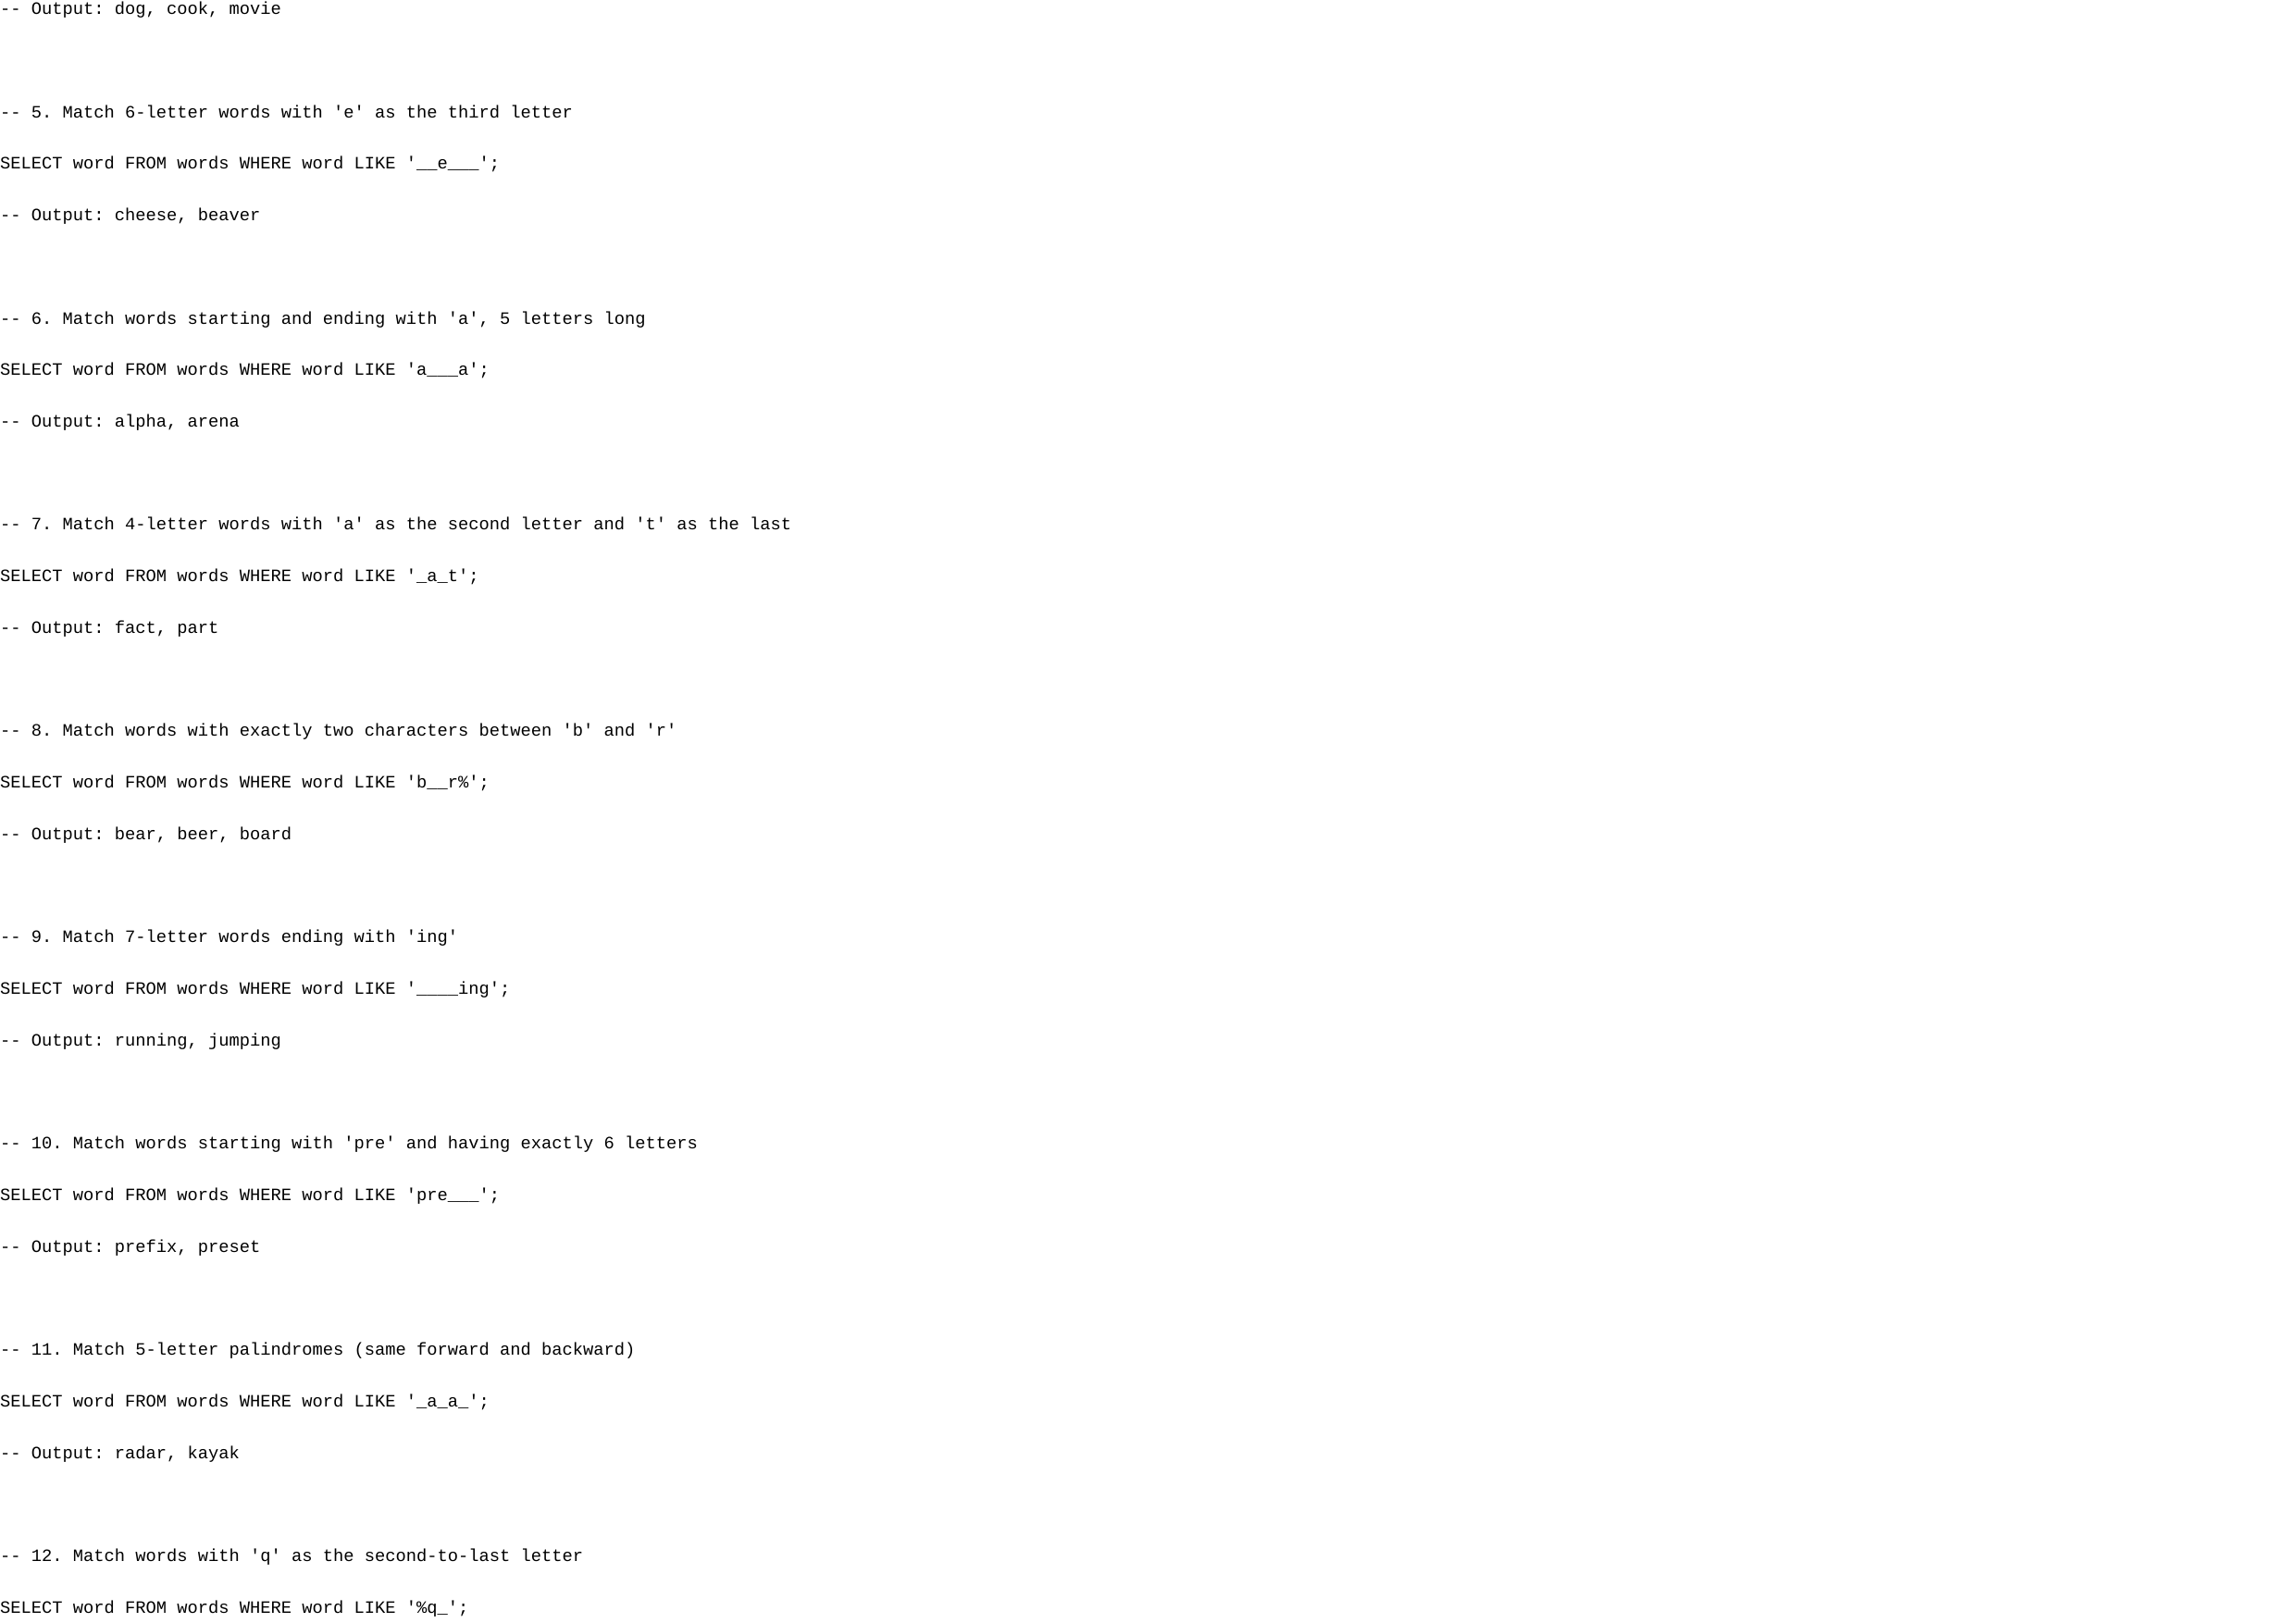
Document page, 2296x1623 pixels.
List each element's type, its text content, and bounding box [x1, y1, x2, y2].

text -- Output: running, jumping [0, 1031, 2295, 1051]
text -- 6. Match words starting and ending with 'a', 5 letters long [0, 309, 2295, 329]
text -- Output: dog, cook, movie [0, 0, 2295, 19]
text -- Output: cheese, beaver [0, 206, 2295, 226]
text SELECT word FROM words WHERE word LIKE 'a___a'; [0, 361, 2295, 380]
text -- Output: radar, kayak [0, 1443, 2295, 1464]
text -- 11. Match 5-letter palindromes (same forward and backward) [0, 1341, 2295, 1360]
text SELECT word FROM words WHERE word LIKE '_a_a_'; [0, 1393, 2295, 1412]
text -- Output: bear, beer, board [0, 825, 2295, 845]
text SELECT word FROM words WHERE word LIKE '_a_t'; [0, 567, 2295, 587]
text -- 9. Match 7-letter words ending with 'ing' [0, 928, 2295, 948]
text -- 5. Match 6-letter words with 'e' as the third letter [0, 103, 2295, 123]
text SELECT word FROM words WHERE word LIKE '__e___'; [0, 155, 2295, 174]
text -- Output: alpha, arena [0, 413, 2295, 432]
text -- Output: prefix, preset [0, 1237, 2295, 1258]
text SELECT word FROM words WHERE word LIKE '____ing'; [0, 980, 2295, 999]
text -- 8. Match words with exactly two characters between 'b' and 'r' [0, 722, 2295, 741]
text SELECT word FROM words WHERE word LIKE 'pre___'; [0, 1186, 2295, 1206]
text -- 10. Match words starting with 'pre' and having exactly 6 letters [0, 1134, 2295, 1154]
text SELECT word FROM words WHERE word LIKE 'b__r%'; [0, 774, 2295, 793]
text SELECT word FROM words WHERE word LIKE '%q_'; [0, 1599, 2295, 1618]
text -- 7. Match 4-letter words with 'a' as the second letter and 't' as the last [0, 515, 2295, 535]
text -- Output: fact, part [0, 619, 2295, 638]
text -- 12. Match words with 'q' as the second-to-last letter [0, 1547, 2295, 1567]
